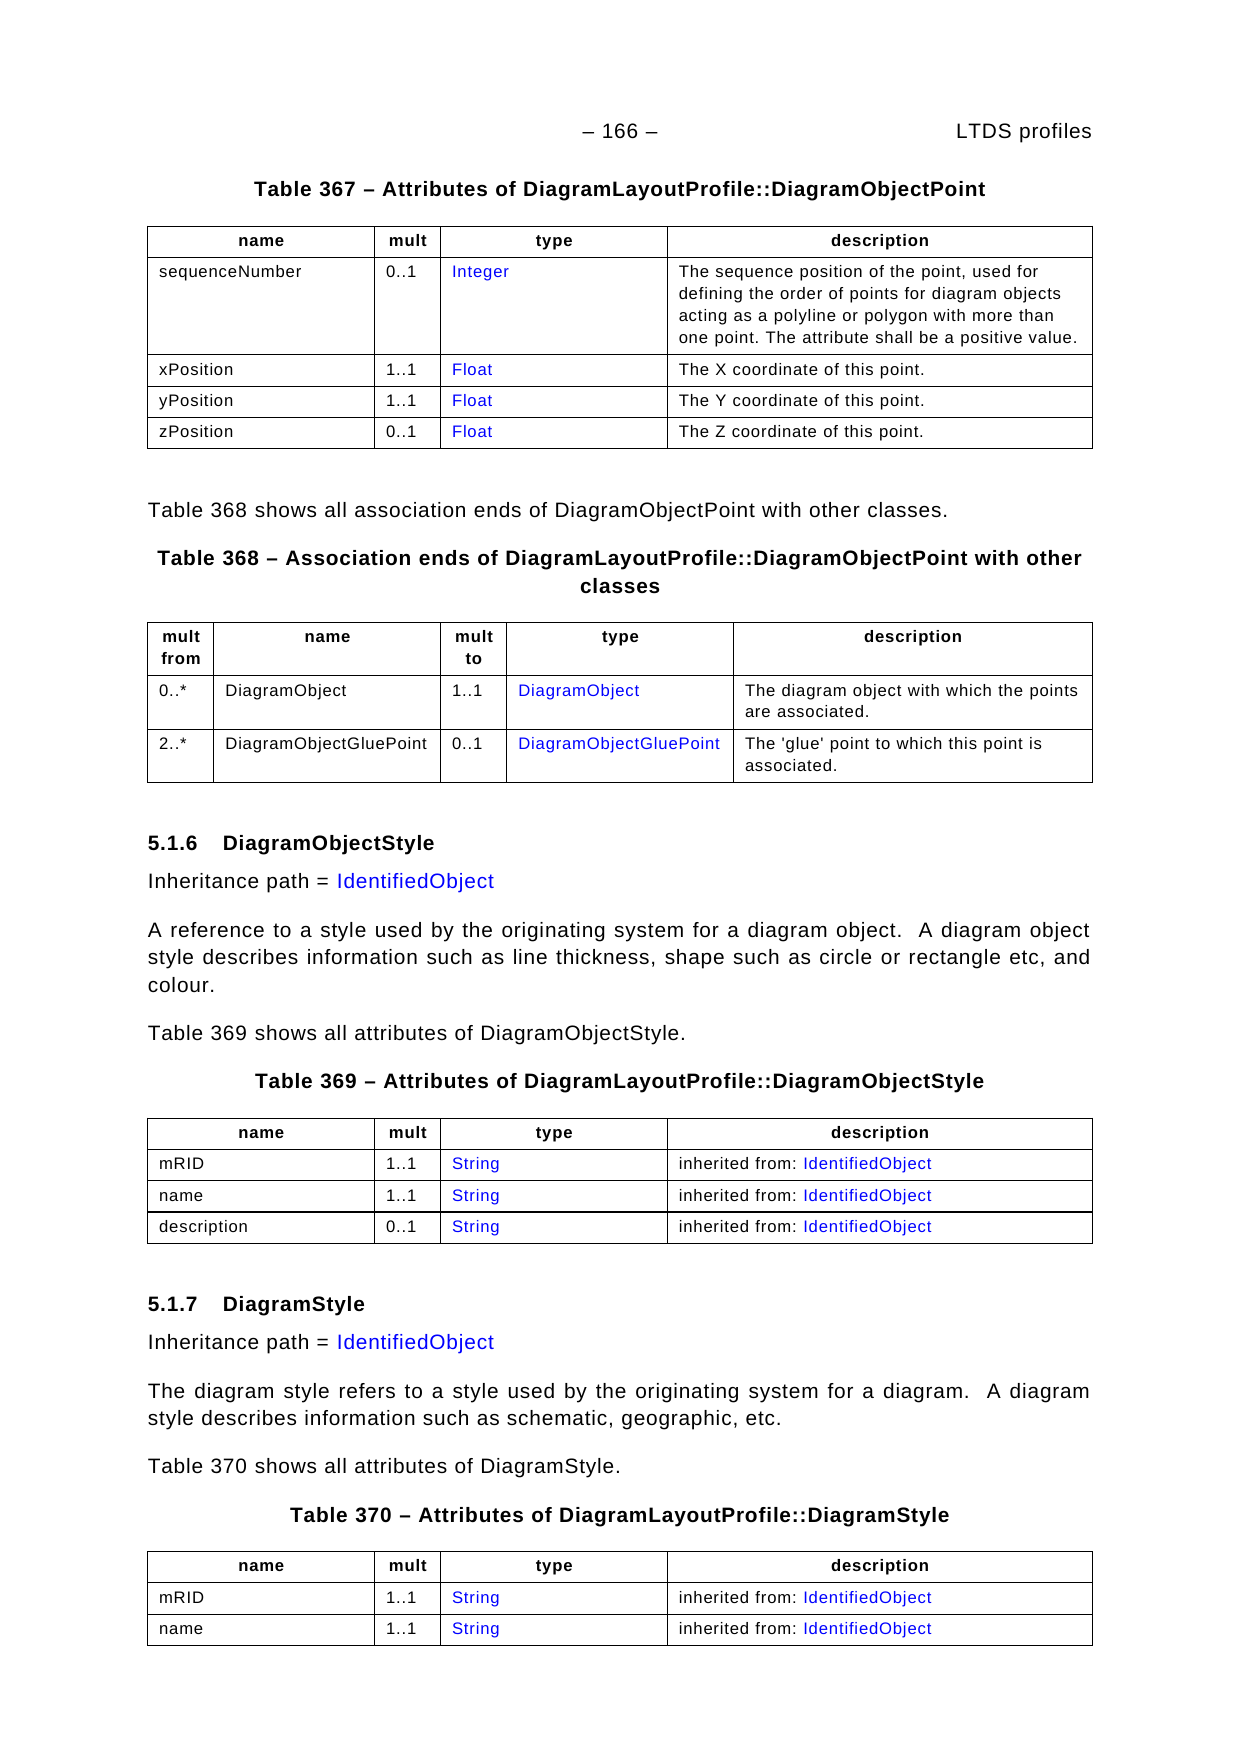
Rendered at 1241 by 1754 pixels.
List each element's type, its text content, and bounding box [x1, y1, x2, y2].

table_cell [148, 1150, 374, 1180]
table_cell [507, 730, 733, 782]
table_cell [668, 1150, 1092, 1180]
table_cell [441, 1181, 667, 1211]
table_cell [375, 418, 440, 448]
text Table 369 shows all attributes of DiagramObjectStyle. [148, 1021, 1092, 1045]
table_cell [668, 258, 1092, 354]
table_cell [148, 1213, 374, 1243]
subtitle DiagramObjectStyle [148, 831, 1092, 855]
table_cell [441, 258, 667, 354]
text Table 368 shows all association ends of DiagramObjectPoint with other classes. [148, 498, 1092, 522]
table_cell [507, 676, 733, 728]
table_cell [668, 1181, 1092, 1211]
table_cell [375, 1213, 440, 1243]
subtitle DiagramStyle [148, 1292, 1092, 1316]
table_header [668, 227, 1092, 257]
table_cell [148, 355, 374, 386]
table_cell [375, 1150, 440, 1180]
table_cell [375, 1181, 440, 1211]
text A reference to a style used by the originating system for a diagram object. A diagram object style describes information such as line thickness, shape such as circle or rectangle etc, and colour. [148, 917, 1092, 996]
text Inheritance path = IdentifiedObject [148, 869, 1092, 893]
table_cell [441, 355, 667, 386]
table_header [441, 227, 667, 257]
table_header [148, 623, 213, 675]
text Inheritance path = IdentifiedObject [148, 1330, 1092, 1354]
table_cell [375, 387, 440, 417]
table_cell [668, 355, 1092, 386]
text Table 370 shows all attributes of DiagramStyle. [148, 1454, 1092, 1478]
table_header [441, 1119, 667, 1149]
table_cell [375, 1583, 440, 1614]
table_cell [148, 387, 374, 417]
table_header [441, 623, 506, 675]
title Table 368 – Association ends of DiagramLayoutProfile::DiagramObjectPoint with other classes [148, 546, 1092, 597]
title Table 367 – Attributes of DiagramLayoutProfile::DiagramObjectPoint [148, 177, 1092, 201]
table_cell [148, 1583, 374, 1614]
title Table 369 – Attributes of DiagramLayoutProfile::DiagramObjectStyle [148, 1069, 1092, 1093]
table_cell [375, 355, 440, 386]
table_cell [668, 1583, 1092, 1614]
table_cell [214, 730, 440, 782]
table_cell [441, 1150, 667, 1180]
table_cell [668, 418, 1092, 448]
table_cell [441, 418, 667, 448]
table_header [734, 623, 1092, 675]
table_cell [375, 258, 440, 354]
text The diagram style refers to a style used by the originating system for a diagram. A diagram style describes information such as schematic, geographic, etc. [148, 1378, 1092, 1430]
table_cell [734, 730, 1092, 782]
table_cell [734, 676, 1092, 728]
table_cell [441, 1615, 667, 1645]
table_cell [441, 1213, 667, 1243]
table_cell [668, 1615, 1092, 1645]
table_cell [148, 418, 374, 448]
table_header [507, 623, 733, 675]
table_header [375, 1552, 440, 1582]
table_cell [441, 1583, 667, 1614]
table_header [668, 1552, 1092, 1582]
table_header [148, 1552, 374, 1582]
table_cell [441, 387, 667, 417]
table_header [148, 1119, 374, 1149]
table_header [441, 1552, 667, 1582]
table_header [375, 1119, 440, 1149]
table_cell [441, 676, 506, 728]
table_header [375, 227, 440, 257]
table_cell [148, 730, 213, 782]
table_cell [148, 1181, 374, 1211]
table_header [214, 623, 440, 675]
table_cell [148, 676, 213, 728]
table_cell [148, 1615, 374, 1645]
title Table 370 – Attributes of DiagramLayoutProfile::DiagramStyle [148, 1503, 1092, 1527]
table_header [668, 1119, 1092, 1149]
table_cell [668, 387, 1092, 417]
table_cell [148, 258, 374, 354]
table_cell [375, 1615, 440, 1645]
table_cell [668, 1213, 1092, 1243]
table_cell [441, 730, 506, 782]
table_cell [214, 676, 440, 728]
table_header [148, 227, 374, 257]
